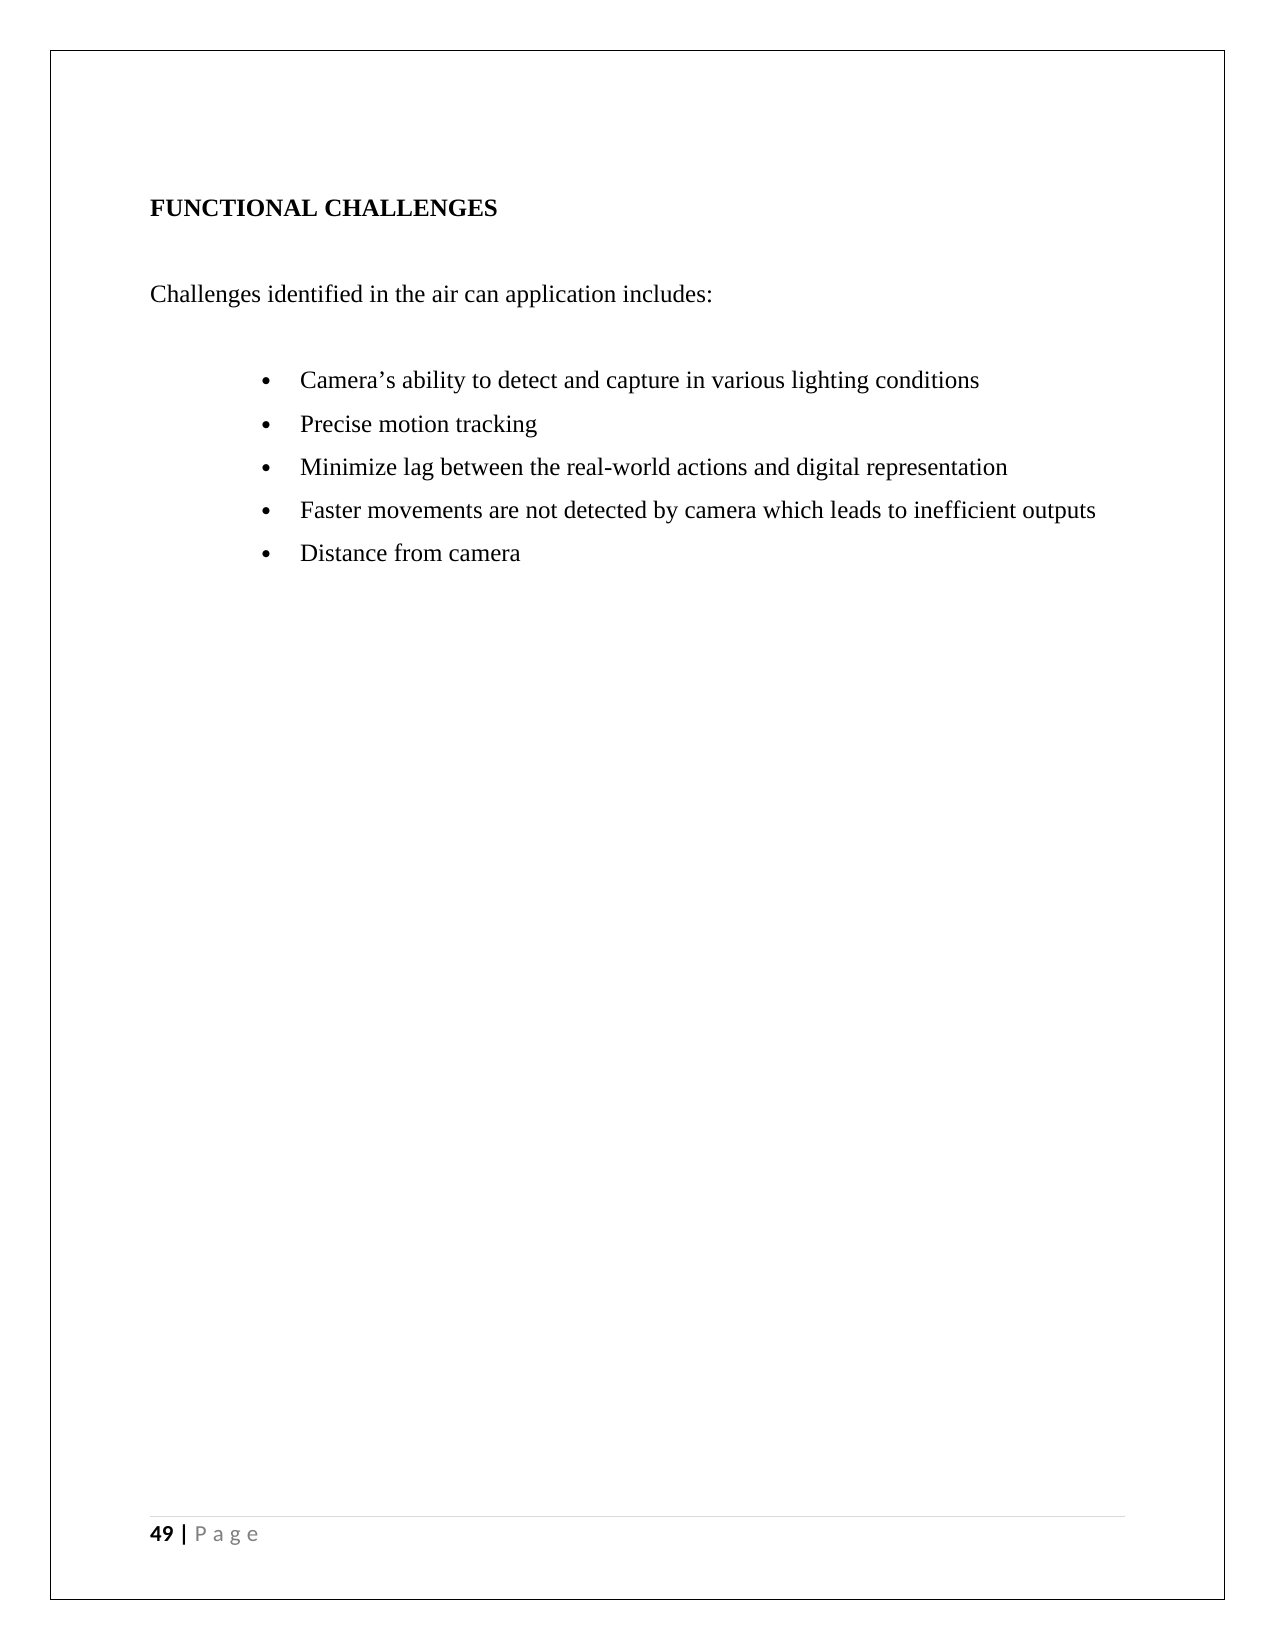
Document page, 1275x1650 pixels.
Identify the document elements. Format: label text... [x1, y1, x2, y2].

text Challenges identified in the air can application includes: [150, 279, 1125, 308]
list Precise motion tracking [262, 409, 1125, 437]
list Camera’s ability to detect and capture in various lighting conditions [262, 366, 1125, 394]
list Faster movements are not detected by camera which leads to inefficient outputs [262, 495, 1125, 524]
list Distance from camera [262, 538, 1125, 567]
text FUNCTIONAL CHALLENGES [150, 193, 1125, 222]
list Minimize lag between the real-world actions and digital representation [262, 452, 1125, 481]
